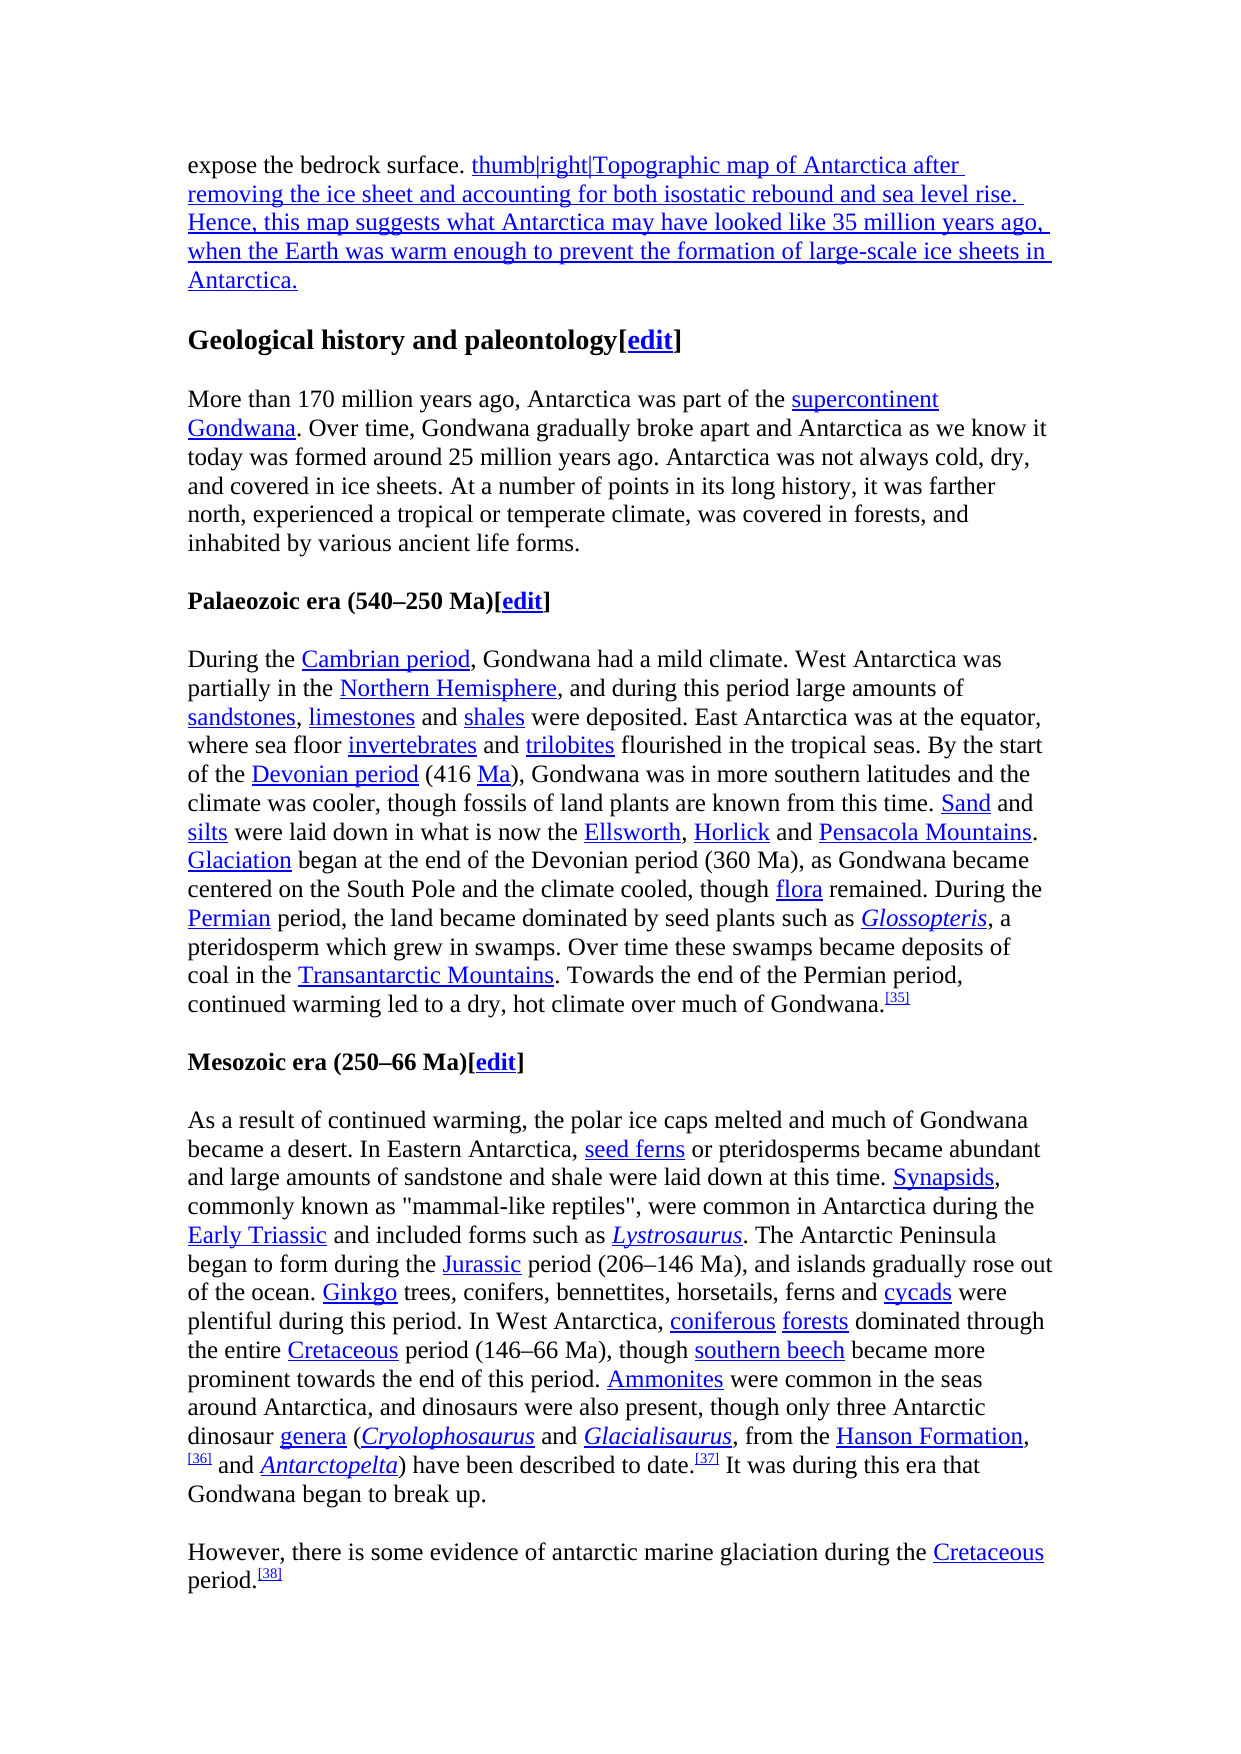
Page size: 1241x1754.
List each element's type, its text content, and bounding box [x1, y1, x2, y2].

text During the Cambrian period, Gondwana had a mild climate. West Antarctica was partially in the Northern Hemisphere, and during this period large amounts of sandstones, limestones and shales were deposited. East Antarctica was at the equator, where sea floor invertebrates and trilobites flourished in the tropical seas. By the start of the Devonian period (416 Ma), Gondwana was in more southern latitudes and the climate was cooler, though fossils of land plants are known from this time. Sand and silts were laid down in what is now the Ellsworth, Horlick and Pensacola Mountains. Glaciation began at the end of the Devonian period (360 Ma), as Gondwana became centered on the South Pole and the climate cooled, though flora remained. During the Permian period, the land became dominated by seed plants such as Glossopteris, a pteridosperm which grew in swamps. Over time these swamps became deposits of coal in the Transantarctic Mountains. Towards the end of the Permian period, continued warming led to a dry, hot climate over much of Gondwana.[35] [187, 644, 1053, 1018]
subtitle Palaeozoic era (540–250 Ma)[edit] [187, 586, 1053, 615]
subtitle Mesozoic era (250–66 Ma)[edit] [187, 1047, 1053, 1076]
subtitle Geological history and paleontology[edit] [187, 323, 1053, 355]
text More than 170 million years ago, Antarctica was part of the supercontinent Gondwana. Over time, Gondwana gradually broke apart and Antarctica as we know it today was formed around 25 million years ago. Antarctica was not always cold, dry, and covered in ice sheets. At a number of points in its long history, it was farther north, experienced a tropical or temperate climate, was covered in forests, and inhabited by various ancient life forms. [187, 384, 1053, 557]
text As a result of continued warming, the polar ice caps melted and much of Gondwana became a desert. In Eastern Antarctica, seed ferns or pteridosperms became abundant and large amounts of sandstone and shale were laid down at this time. Synapsids, commonly known as "mammal-like reptiles", were common in Antarctica during the Early Triassic and included forms such as Lystrosaurus. The Antarctic Peninsula began to form during the Jurassic period (206–146 Ma), and islands gradually rose out of the ocean. Ginkgo trees, conifers, bennettites, horsetails, ferns and cycads were plentiful during this period. In West Antarctica, coniferous forests dominated through the entire Cretaceous period (146–66 Ma), though southern beech became more prominent towards the end of this period. Ammonites were common in the seas around Antarctica, and dinosaurs were also present, though only three Antarctic dinosaur genera (Cryolophosaurus and Glacialisaurus, from the Hanson Formation,[36] and Antarctopelta) have been described to date.[37] It was during this era that Gondwana began to break up. [187, 1105, 1053, 1507]
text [187, 150, 1053, 294]
text However, there is some evidence of antarctic marine glaciation during the Cretaceous period.[38] [187, 1537, 1053, 1594]
